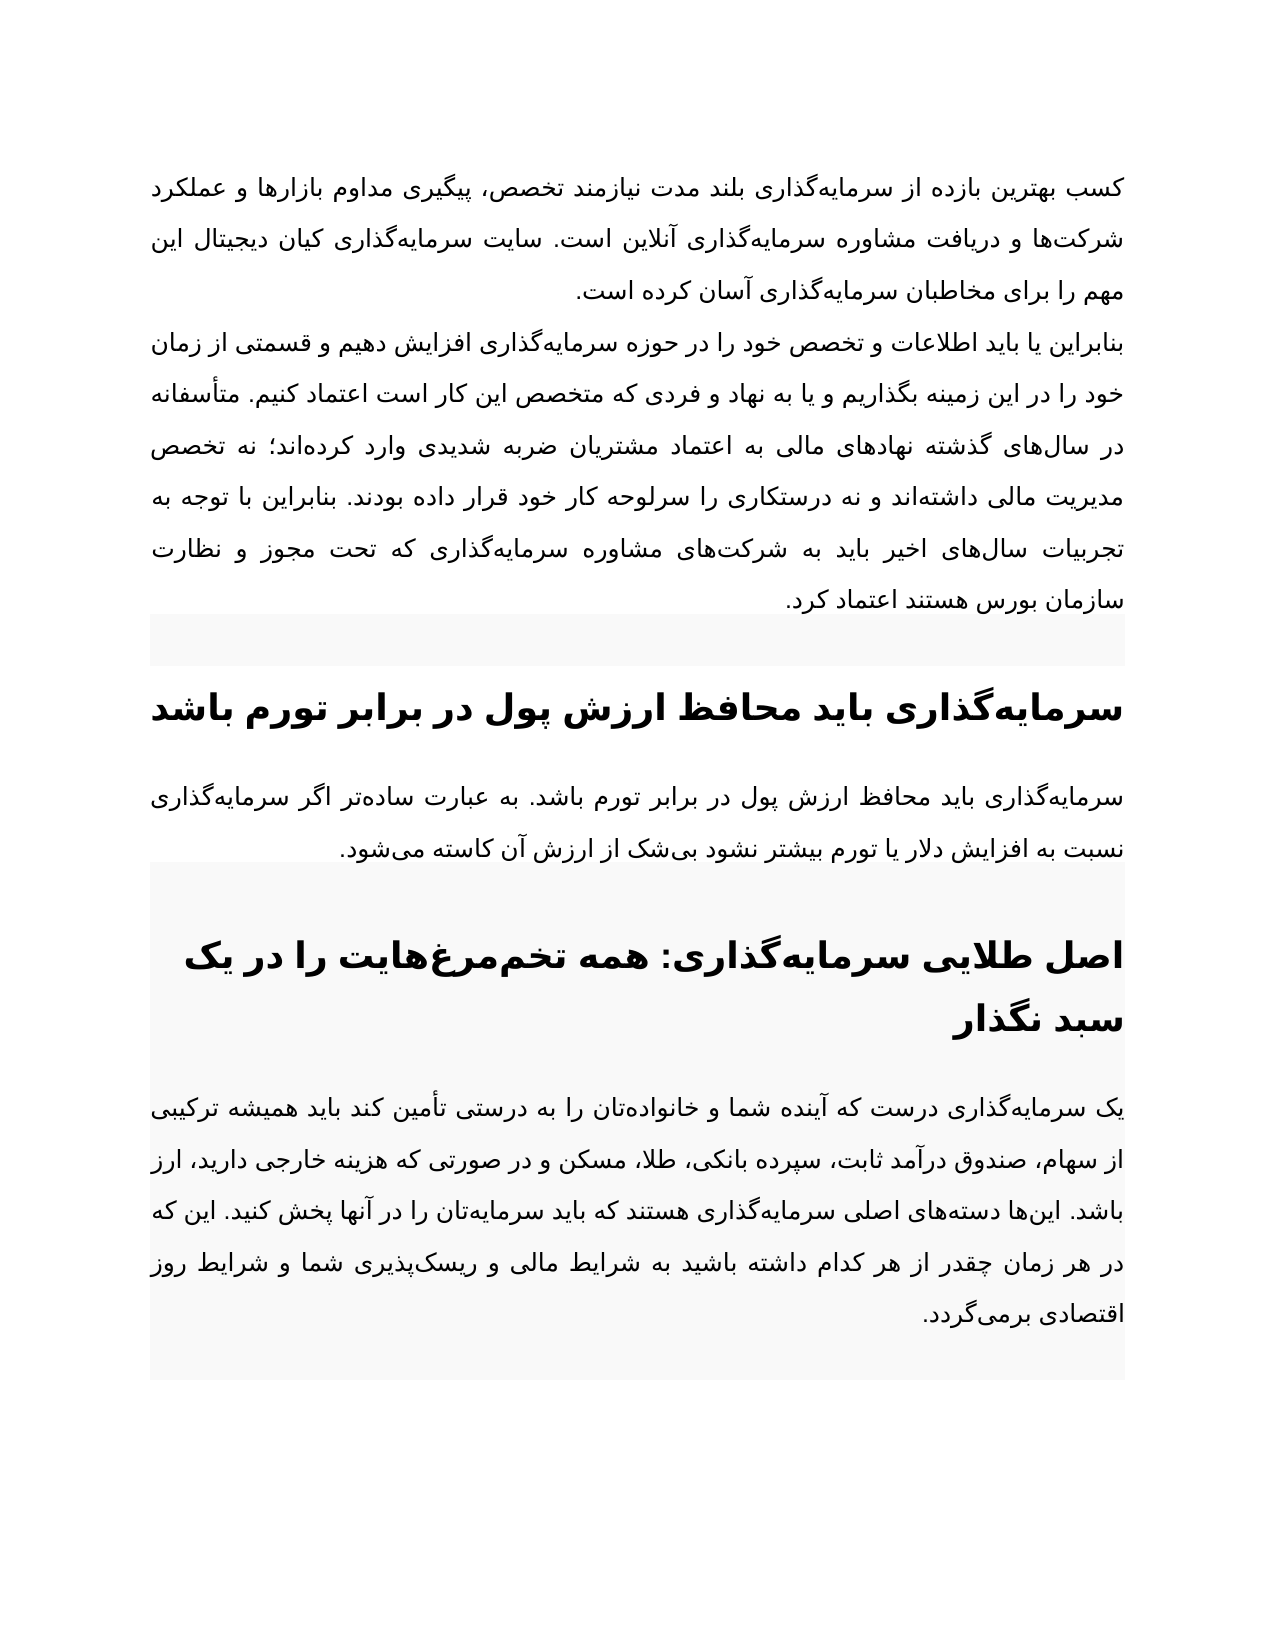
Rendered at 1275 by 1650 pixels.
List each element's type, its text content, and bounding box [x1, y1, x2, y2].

subtitle اصل طلایی سرمایه‌گذاری: همه تخم‌مرغ‌هایت را در یک سبد نگذار [150, 914, 1125, 1039]
text کسب بهترین بازده از سرمایه‌گذاری بلند مدت نیازمند تخصص، پیگیری مداوم بازارها و عملکرد شرکت‌ها و دریافت مشاوره سرمایه‌گذاری آنلاین است. سایت سرمایه‌گذاری کیان دیجیتال این مهم را برای مخاطبان سرمایه‌گذاری آسان کرده است. [150, 150, 1125, 305]
text بنابراین یا باید اطلاعات و تخصص خود را در حوزه سرمایه‌گذاری افزایش دهیم و قسمتی از زمان خود را در این زمینه بگذاریم و یا به نهاد و فردی که متخصص این کار است اعتماد کنیم. متأسفانه در سال‌های گذشته نهادهای مالی به اعتماد مشتریان ضربه شدیدی وارد کرده‌اند؛ نه تخصص مدیریت مالی داشته‌اند و نه درستکاری را سرلوحه کار خود قرار داده بودند. بنابراین با توجه به تجربیات سال‌های اخیر باید به شرکت‌های مشاوره سرمایه‌گذاری که تحت مجوز و نظارت سازمان بورس هستند اعتماد کرد. [150, 305, 1125, 614]
subtitle سرمایه‌گذاری باید محافظ ارزش پول در برابر تورم باشد [150, 666, 1125, 728]
text سرمایه‌گذاری باید محافظ ارزش پول در برابر تورم باشد. به عبارت ساده‌تر اگر سرمایه‌گذاری نسبت به افزایش دلار یا تورم بیشتر نشود بی‌شک از ارزش آن کاسته می‌شود. [150, 759, 1125, 862]
text یک سرمایه‌گذاری درست که آینده شما و خانواده‌تان را به درستی تأمین کند باید همیشه ترکیبی از سهام، صندوق درآمد ثابت، سپرده بانکی، طلا، مسکن و در صورتی که هزینه خارجی دارید، ارز باشد. این‌ها دسته‌های اصلی سرمایه‌گذاری هستند که باید سرمایه‌تان را در آنها پخش کنید. این که در هر زمان چقدر از هر کدام داشته باشید به شرایط مالی و ریسک‌پذیری شما و شرایط روز اقتصادی برمی‌گردد. [150, 1070, 1125, 1328]
